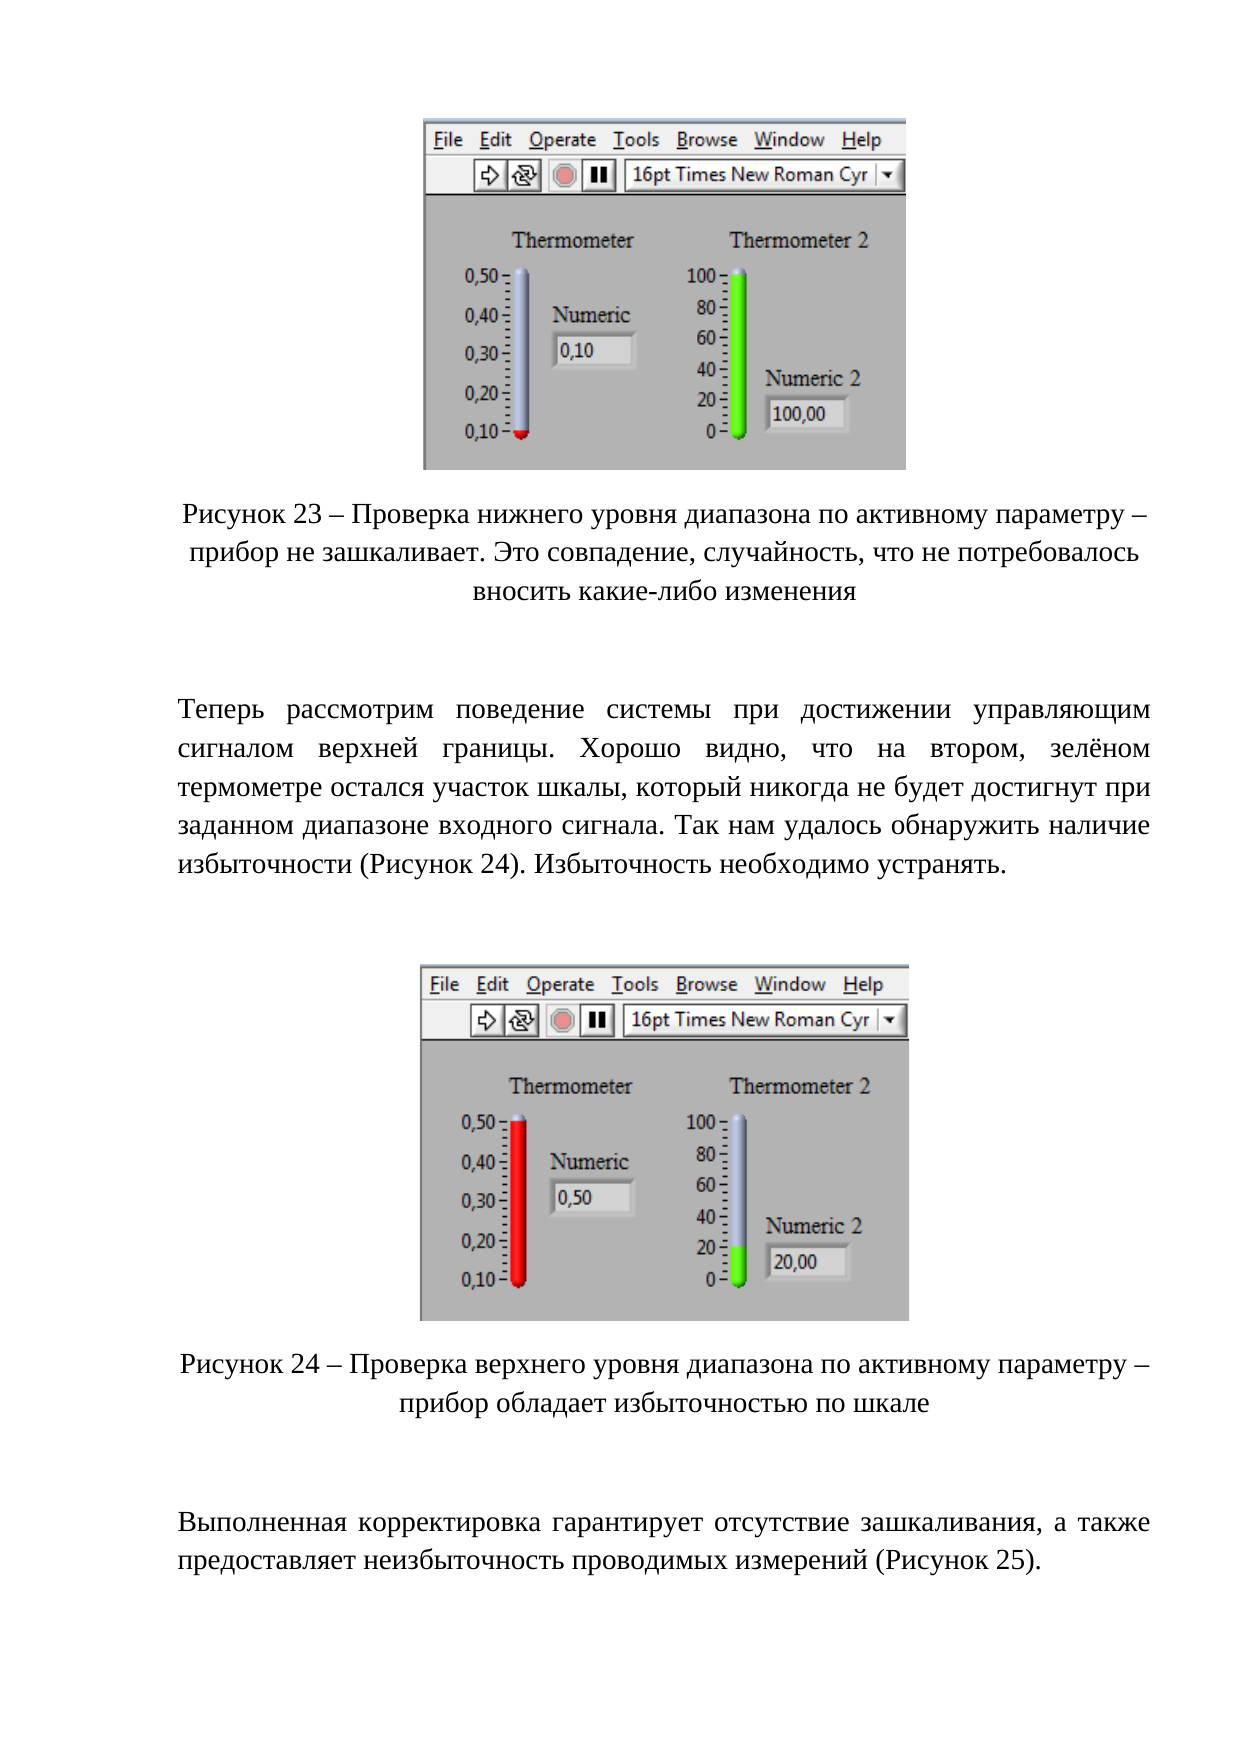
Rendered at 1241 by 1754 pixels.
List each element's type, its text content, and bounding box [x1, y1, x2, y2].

picture [423, 118, 906, 470]
picture [419, 964, 910, 1321]
text Рисунок 23 – Проверка нижнего уровня диапазона по активному параметру – прибор не зашкаливает. Это совпадение, случайность, что не потребовалось вносить какие-либо изменения [177, 496, 1152, 606]
text Теперь рассмотрим поведение системы при достижении управляющим сигналом верхней границы. Хорошо видно, что на втором, зелёном термометре остался участок шкалы, который никогда не будет достигнут при заданном диапазоне входного сигнала. Так нам удалось обнаружить наличие избыточности (Рисунок 24). Избыточность необходимо устранять. [177, 692, 1152, 879]
text Выполненная корректировка гарантирует отсутствие зашкаливания, а также предоставляет неизбыточность проводимых измерений (Рисунок 25). [177, 1504, 1152, 1576]
text Рисунок 24 – Проверка верхнего уровня диапазона по активному параметру – прибор обладает избыточностью по шкале [177, 1347, 1152, 1419]
